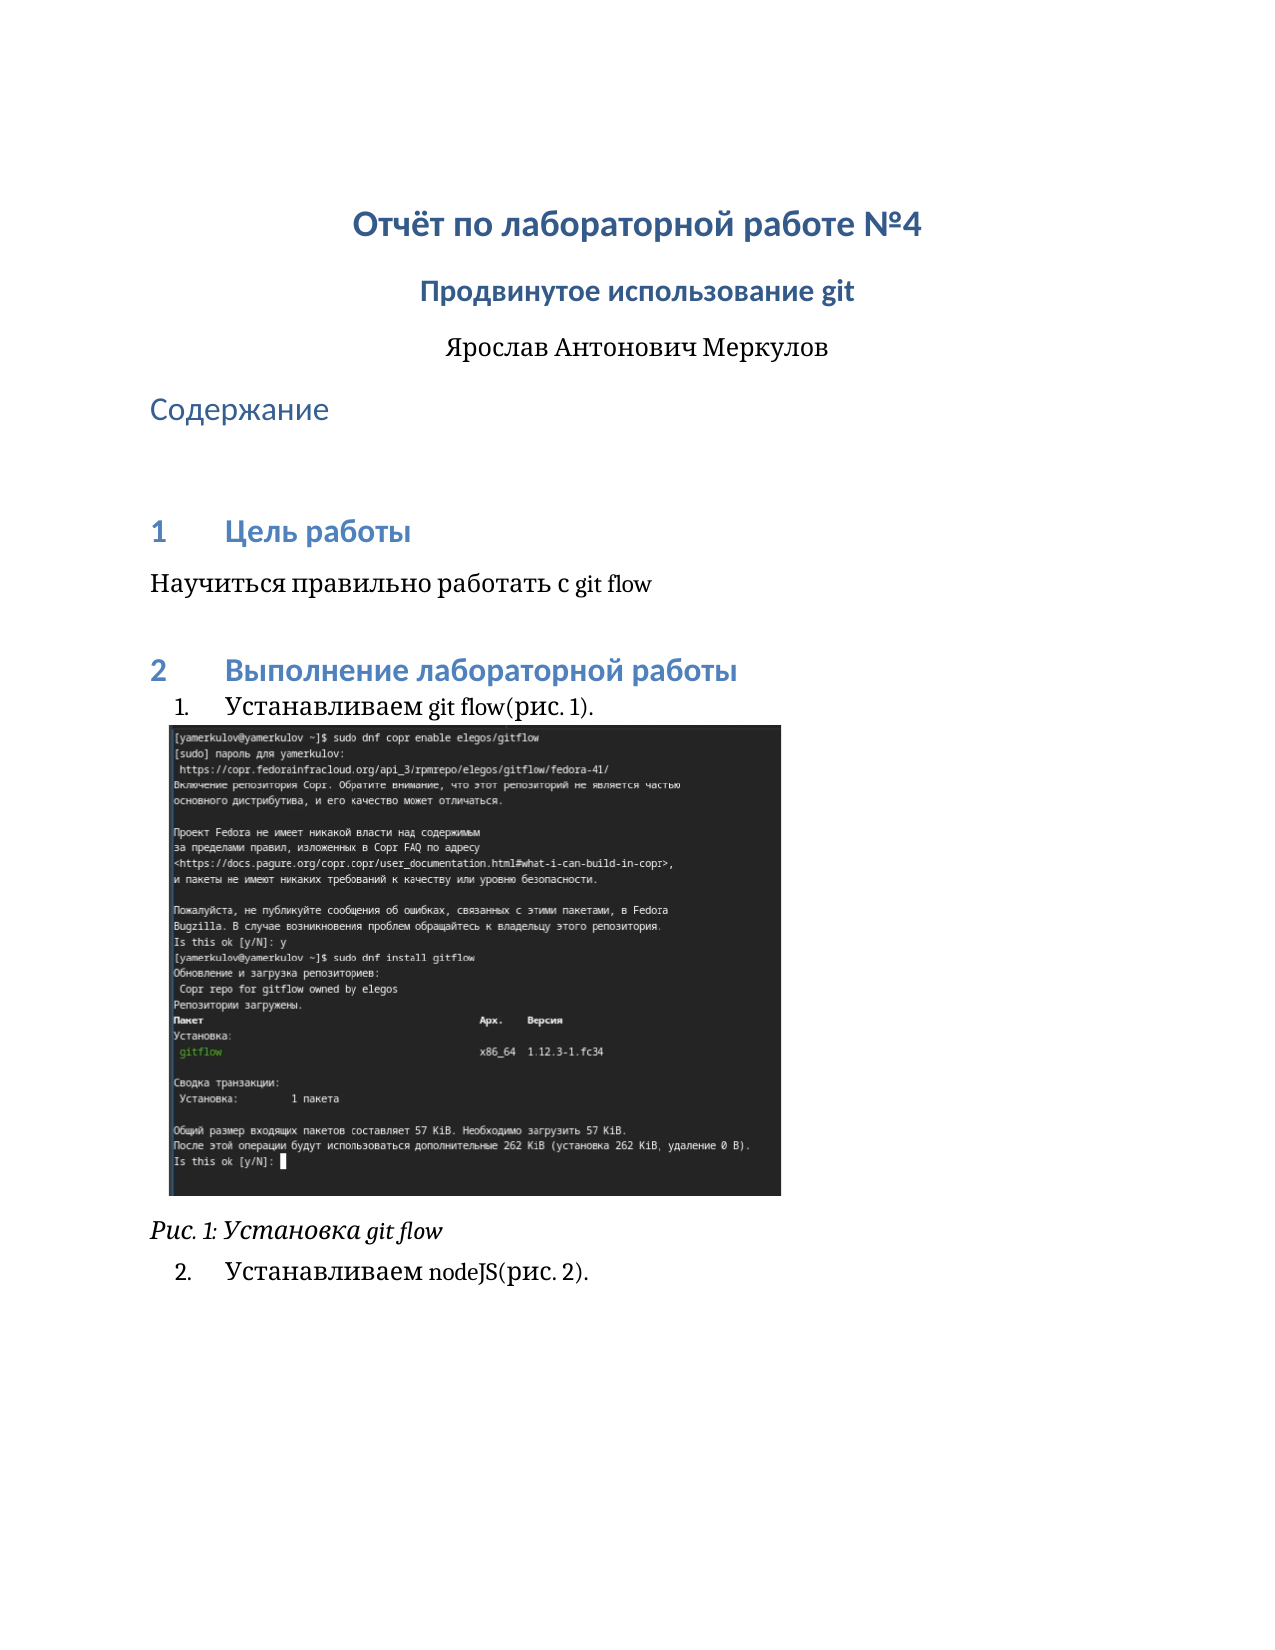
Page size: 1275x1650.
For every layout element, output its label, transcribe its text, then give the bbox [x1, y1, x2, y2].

list Устанавливаем nodeJS(рис. 2). [175, 1258, 1125, 1287]
text Ярослав Антонович Меркулов [150, 334, 1125, 363]
text Рис. 1: Установка git flow [150, 1217, 1125, 1245]
subtitle 1 Цель работы [150, 510, 1125, 551]
picture [168, 725, 782, 1196]
title Отчёт по лабораторной работе №4 [150, 200, 1125, 246]
text Научиться правильно работать с git flow [150, 570, 1125, 599]
subtitle 2 Выполнение лабораторной работы [150, 649, 1125, 689]
subtitle Продвинутое использование git [150, 271, 1125, 309]
list Устанавливаем git flow(рис. 1). [175, 693, 1125, 722]
